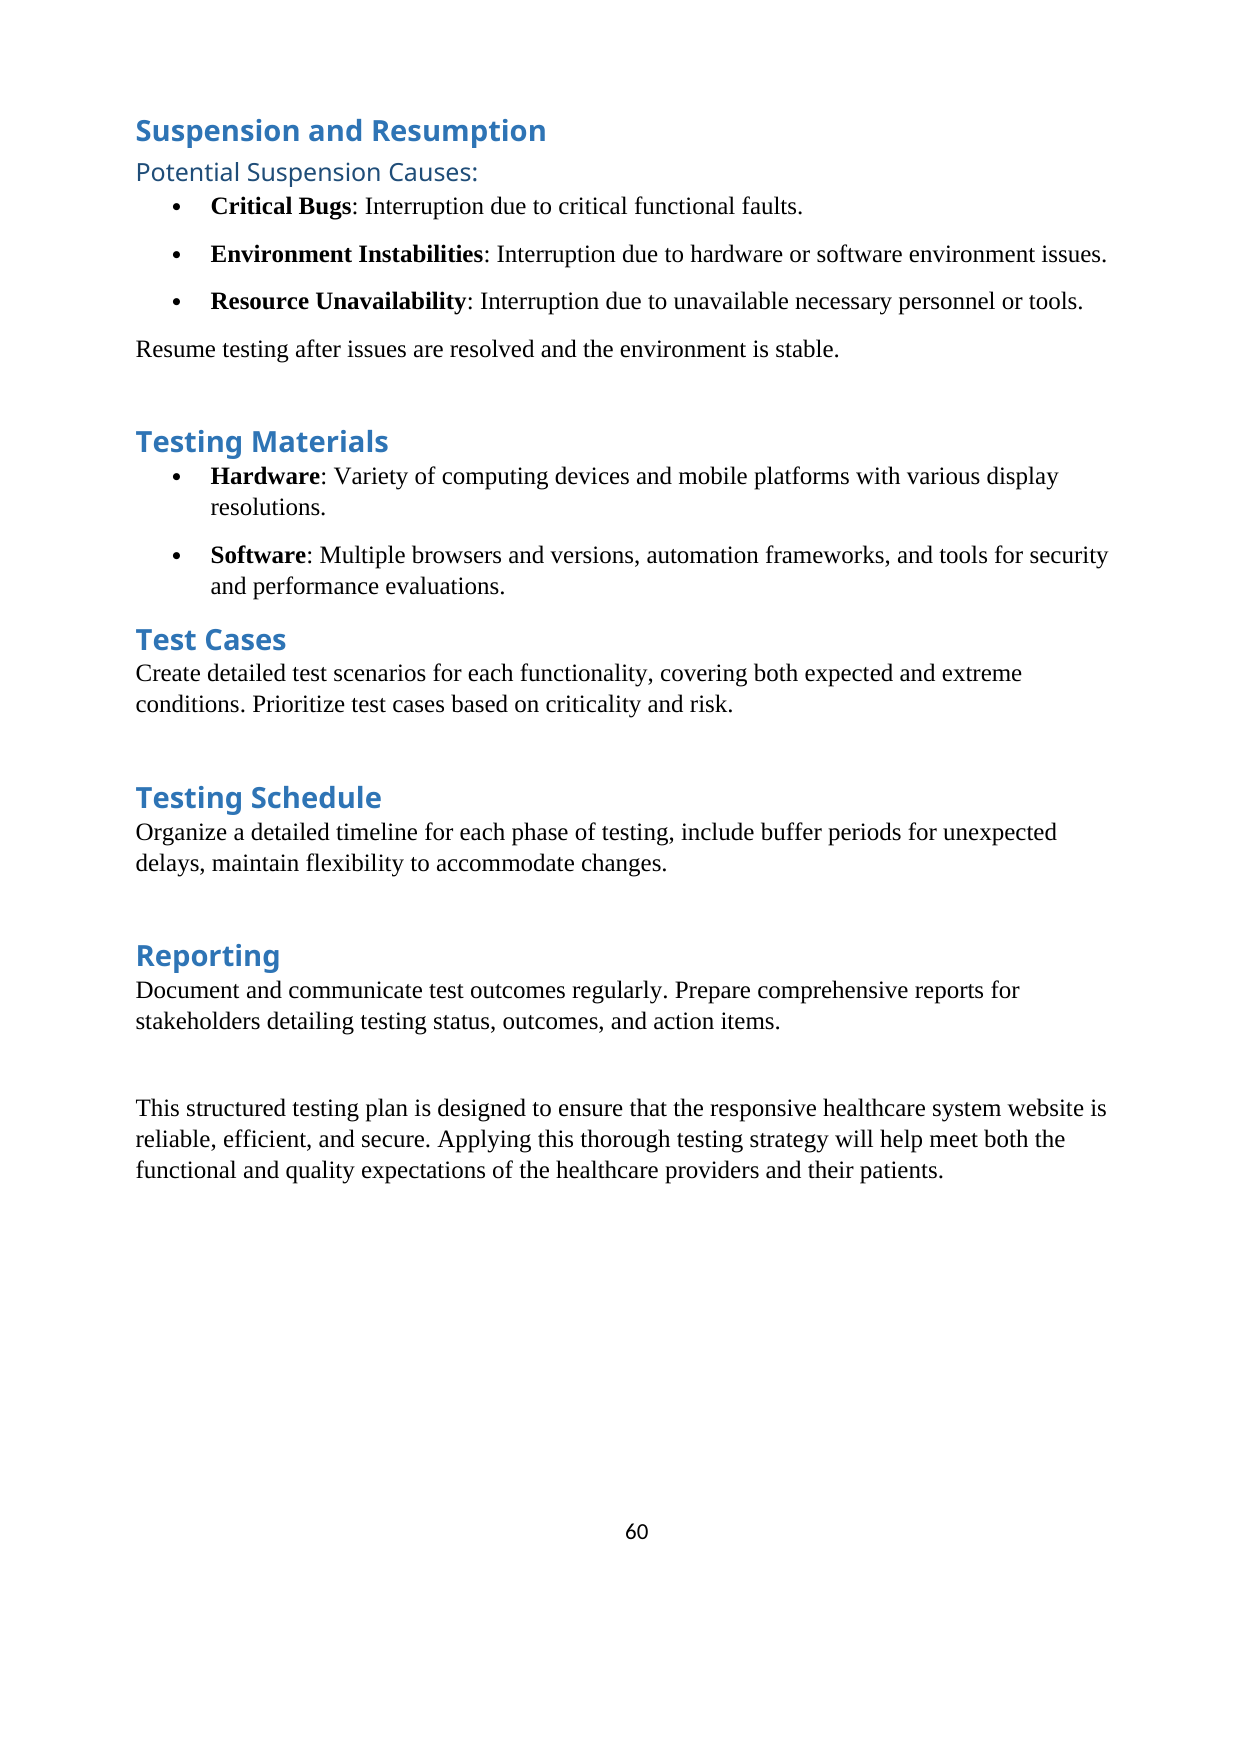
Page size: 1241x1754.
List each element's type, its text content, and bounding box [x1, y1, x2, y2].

list Resource Unavailability: Interruption due to unavailable necessary personnel or tools. [173, 286, 1111, 315]
subtitle Suspension and Resumption [135, 110, 1111, 150]
list Environment Instabilities: Interruption due to hardware or software environment issues. [173, 239, 1111, 267]
subtitle Test Cases [135, 619, 1111, 658]
subtitle Potential Suspension Causes: [135, 154, 1111, 188]
text This structured testing plan is designed to ensure that the responsive healthcare system website is reliable, efficient, and secure. Applying this thorough testing strategy will help meet both the functional and quality expectations of the healthcare providers and their patients. [135, 1093, 1111, 1184]
list Critical Bugs: Interruption due to critical functional faults. [173, 191, 1111, 220]
subtitle Testing Schedule [135, 777, 1111, 817]
subtitle Reporting [135, 935, 1111, 975]
text Organize a detailed timeline for each phase of testing, include buffer periods for unexpected delays, maintain flexibility to accommodate changes. [135, 817, 1111, 876]
list Hardware: Variety of computing devices and mobile platforms with various display resolutions. [173, 461, 1111, 521]
text Create detailed test scenarios for each functionality, covering both expected and extreme conditions. Prioritize test cases based on criticality and risk. [135, 658, 1111, 718]
list Software: Multiple browsers and versions, automation frameworks, and tools for security and performance evaluations. [173, 540, 1111, 600]
text Document and communicate test outcomes regularly. Prepare comprehensive reports for stakeholders detailing testing status, outcomes, and action items. [135, 975, 1111, 1034]
text Resume testing after issues are resolved and the environment is stable. [135, 334, 1111, 363]
subtitle Testing Materials [135, 422, 1111, 461]
